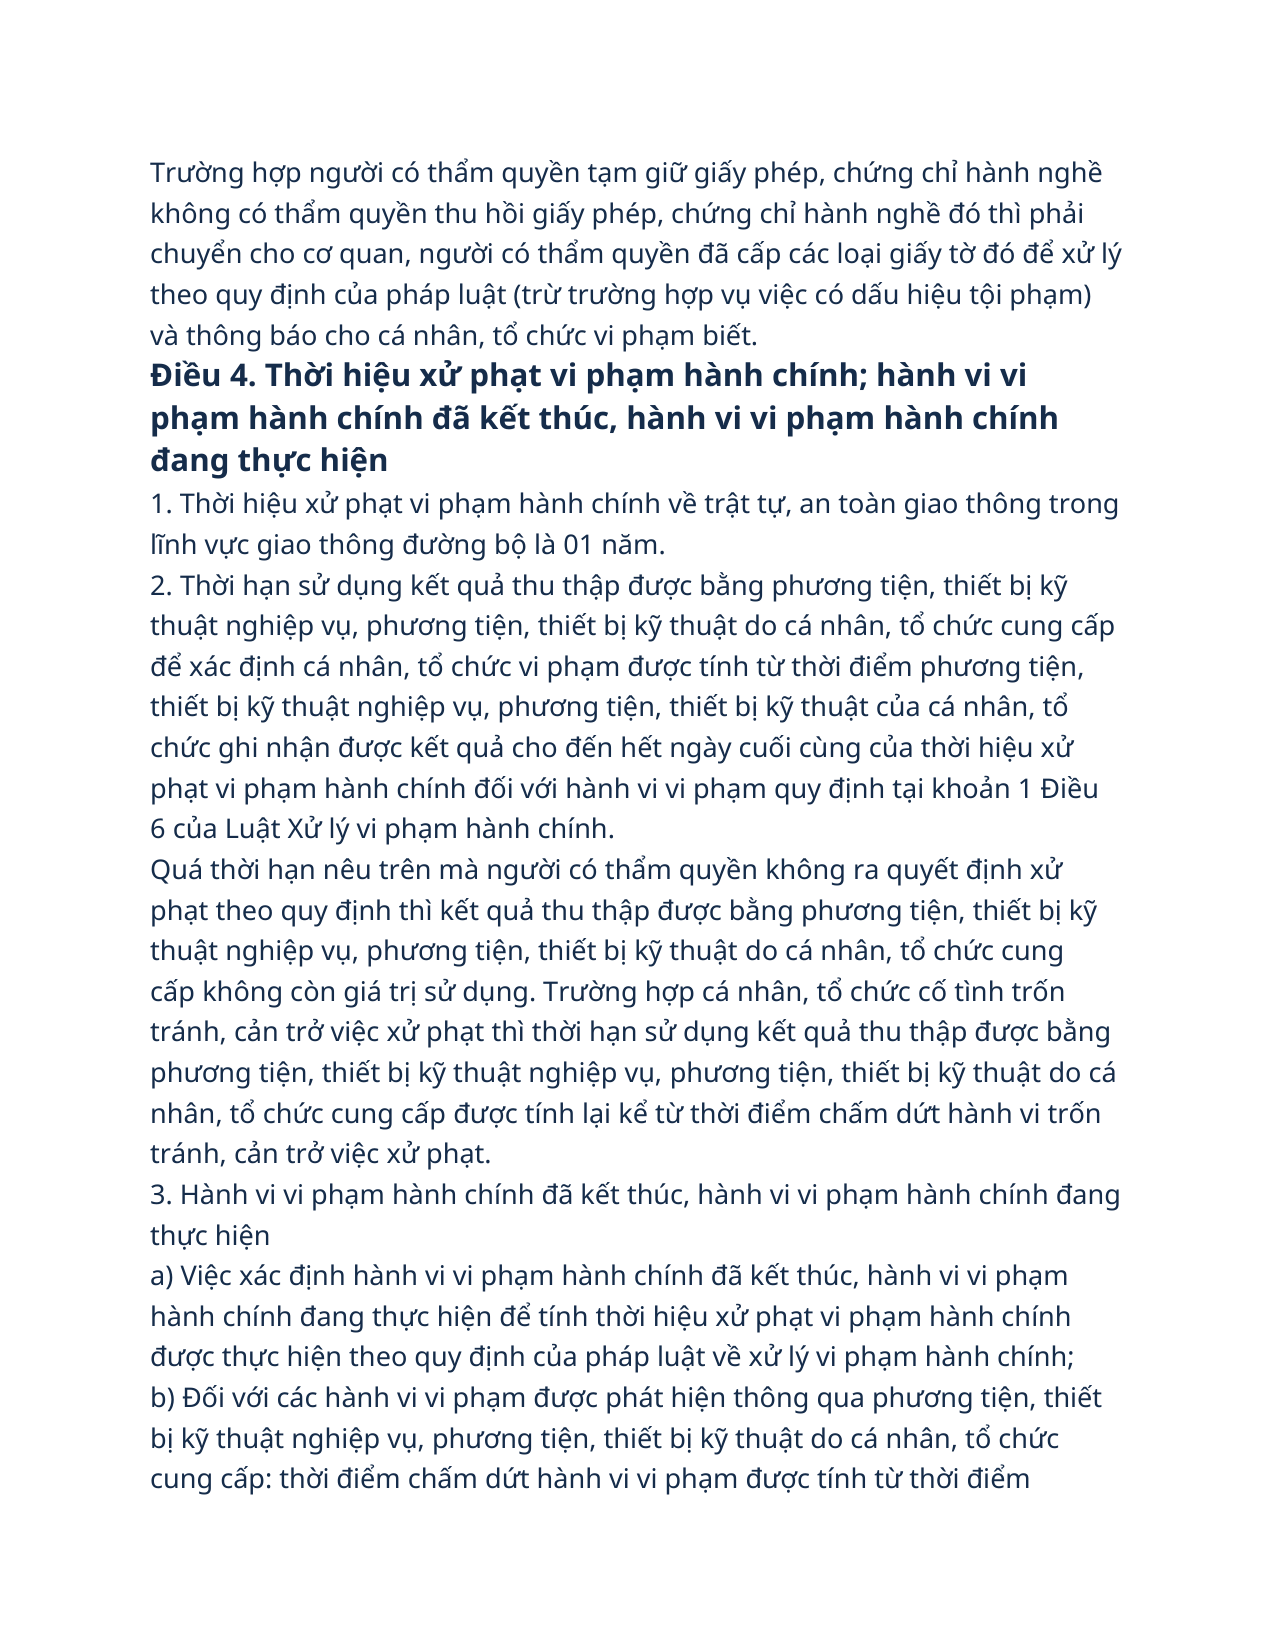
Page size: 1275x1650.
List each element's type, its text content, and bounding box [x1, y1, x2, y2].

text 3. Hành vi vi phạm hành chính đã kết thúc, hành vi vi phạm hành chính đang thực hiện [150, 1172, 1125, 1253]
text Điều 4. Thời hiệu xử phạt vi phạm hành chính; hành vi vi phạm hành chính đã kết thúc, hành vi vi phạm hành chính đang thực hiện [150, 353, 1125, 481]
text 1. Thời hiệu xử phạt vi phạm hành chính về trật tự, an toàn giao thông trong lĩnh vực giao thông đường bộ là 01 năm. [150, 481, 1125, 562]
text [150, 1375, 1125, 1497]
text a) Việc xác định hành vi vi phạm hành chính đã kết thúc, hành vi vi phạm hành chính đang thực hiện để tính thời hiệu xử phạt vi phạm hành chính được thực hiện theo quy định của pháp luật về xử lý vi phạm hành chính; [150, 1253, 1125, 1375]
text Quá thời hạn nêu trên mà người có thẩm quyền không ra quyết định xử phạt theo quy định thì kết quả thu thập được bằng phương tiện, thiết bị kỹ thuật nghiệp vụ, phương tiện, thiết bị kỹ thuật do cá nhân, tổ chức cung cấp không còn giá trị sử dụng. Trường hợp cá nhân, tổ chức cố tình trốn tránh, cản trở việc xử phạt thì thời hạn sử dụng kết quả thu thập được bằng phương tiện, thiết bị kỹ thuật nghiệp vụ, phương tiện, thiết bị kỹ thuật do cá nhân, tổ chức cung cấp được tính lại kể từ thời điểm chấm dứt hành vi trốn tránh, cản trở việc xử phạt. [150, 847, 1125, 1172]
text Trường hợp người có thẩm quyền tạm giữ giấy phép, chứng chỉ hành nghề không có thẩm quyền thu hồi giấy phép, chứng chỉ hành nghề đó thì phải chuyển cho cơ quan, người có thẩm quyền đã cấp các loại giấy tờ đó để xử lý theo quy định của pháp luật (trừ trường hợp vụ việc có dấu hiệu tội phạm) và thông báo cho cá nhân, tổ chức vi phạm biết. [150, 150, 1125, 353]
text 2. Thời hạn sử dụng kết quả thu thập được bằng phương tiện, thiết bị kỹ thuật nghiệp vụ, phương tiện, thiết bị kỹ thuật do cá nhân, tổ chức cung cấp để xác định cá nhân, tổ chức vi phạm được tính từ thời điểm phương tiện, thiết bị kỹ thuật nghiệp vụ, phương tiện, thiết bị kỹ thuật của cá nhân, tổ chức ghi nhận được kết quả cho đến hết ngày cuối cùng của thời hiệu xử phạt vi phạm hành chính đối với hành vi vi phạm quy định tại khoản 1 Điều 6 của Luật Xử lý vi phạm hành chính. [150, 562, 1125, 847]
